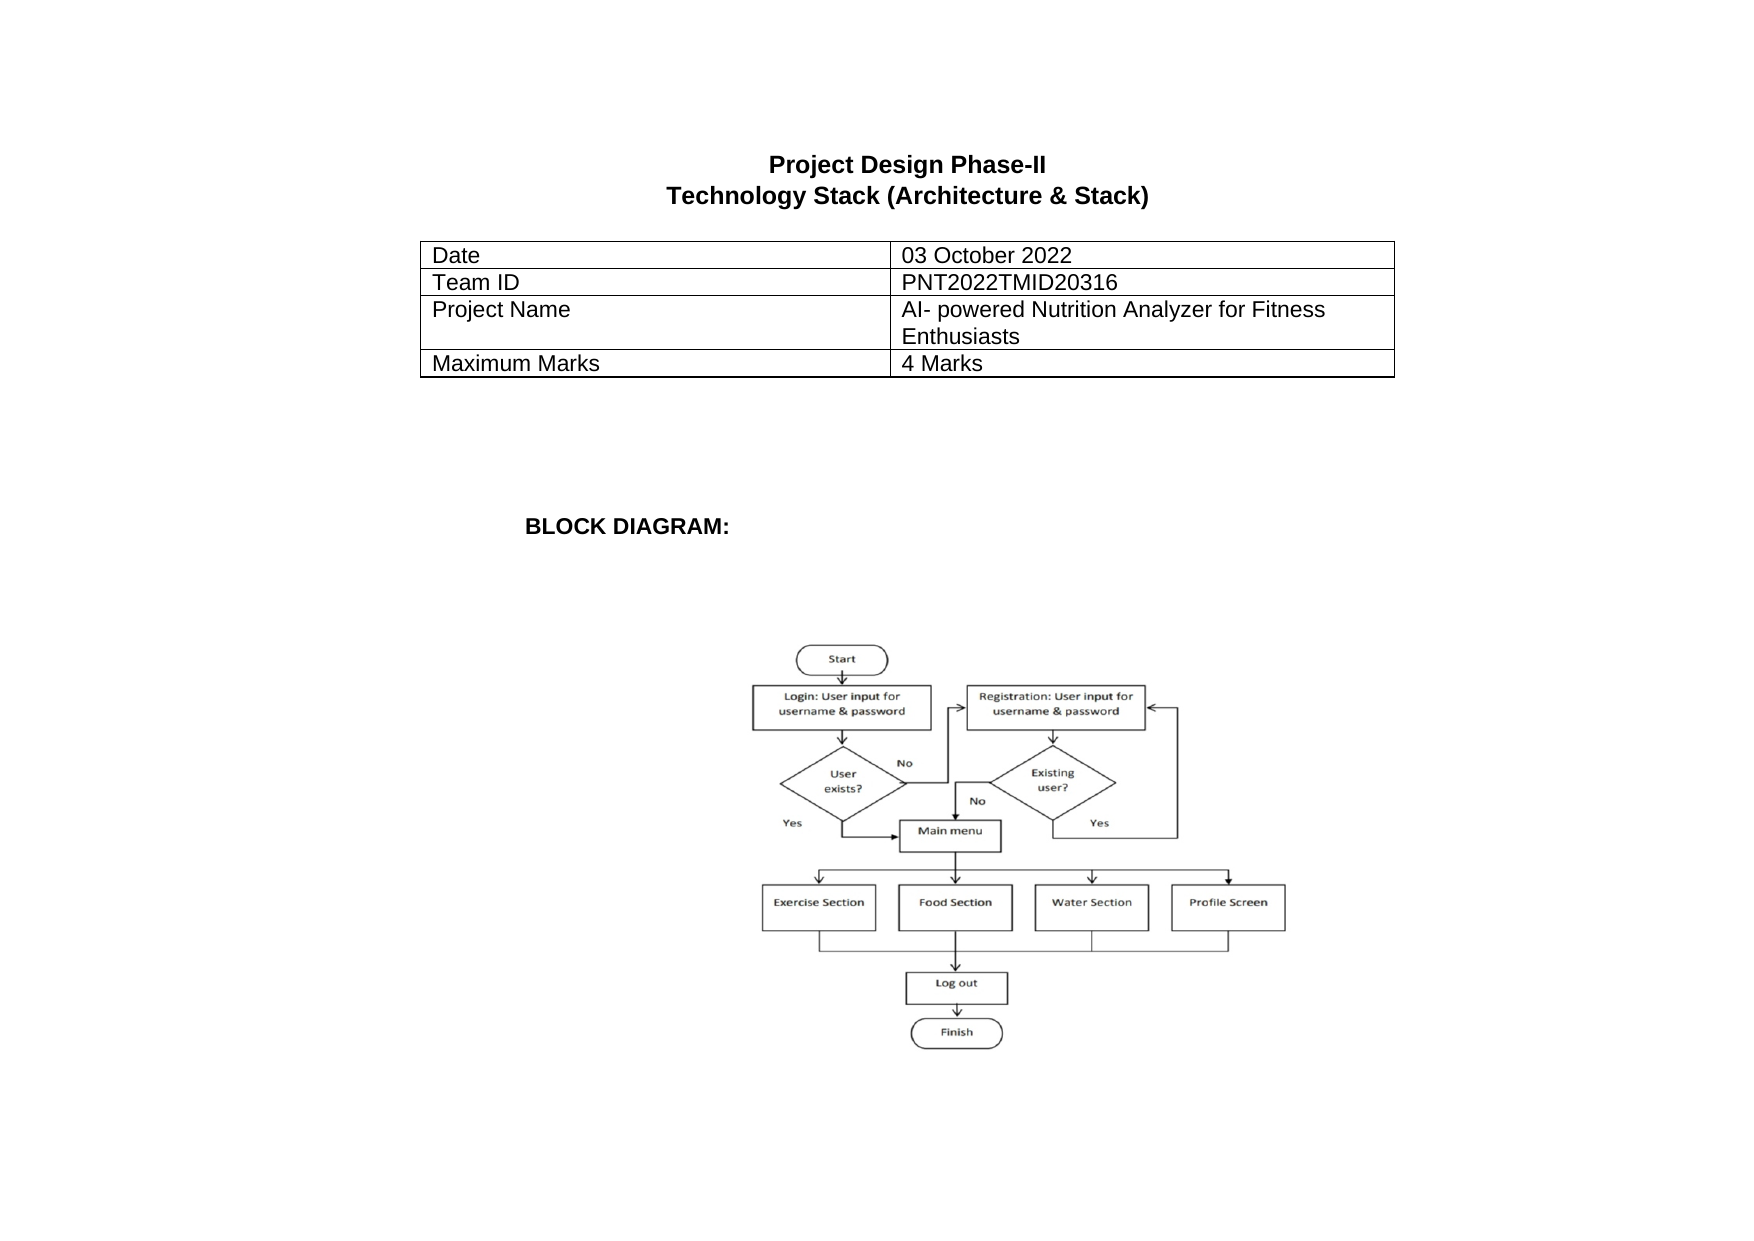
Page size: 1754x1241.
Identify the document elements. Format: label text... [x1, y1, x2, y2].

table_header 03 October 2022 [891, 242, 1394, 268]
text BLOCK DIAGRAM: [150, 513, 1665, 539]
table_cell Maximum Marks [421, 350, 890, 376]
text Technology Stack (Architecture & Stack) [150, 181, 1665, 210]
table_cell Team ID [421, 269, 890, 295]
picture [603, 644, 1314, 1052]
table_cell PNT2022TMID20316 [891, 269, 1394, 295]
table_header Date [421, 242, 890, 268]
table_cell 4 Marks [891, 350, 1394, 376]
table_cell AI- powered Nutrition Analyzer for Fitness Enthusiasts [891, 296, 1394, 349]
text Project Design Phase-II [150, 150, 1665, 179]
table_cell Project Name [421, 296, 890, 349]
